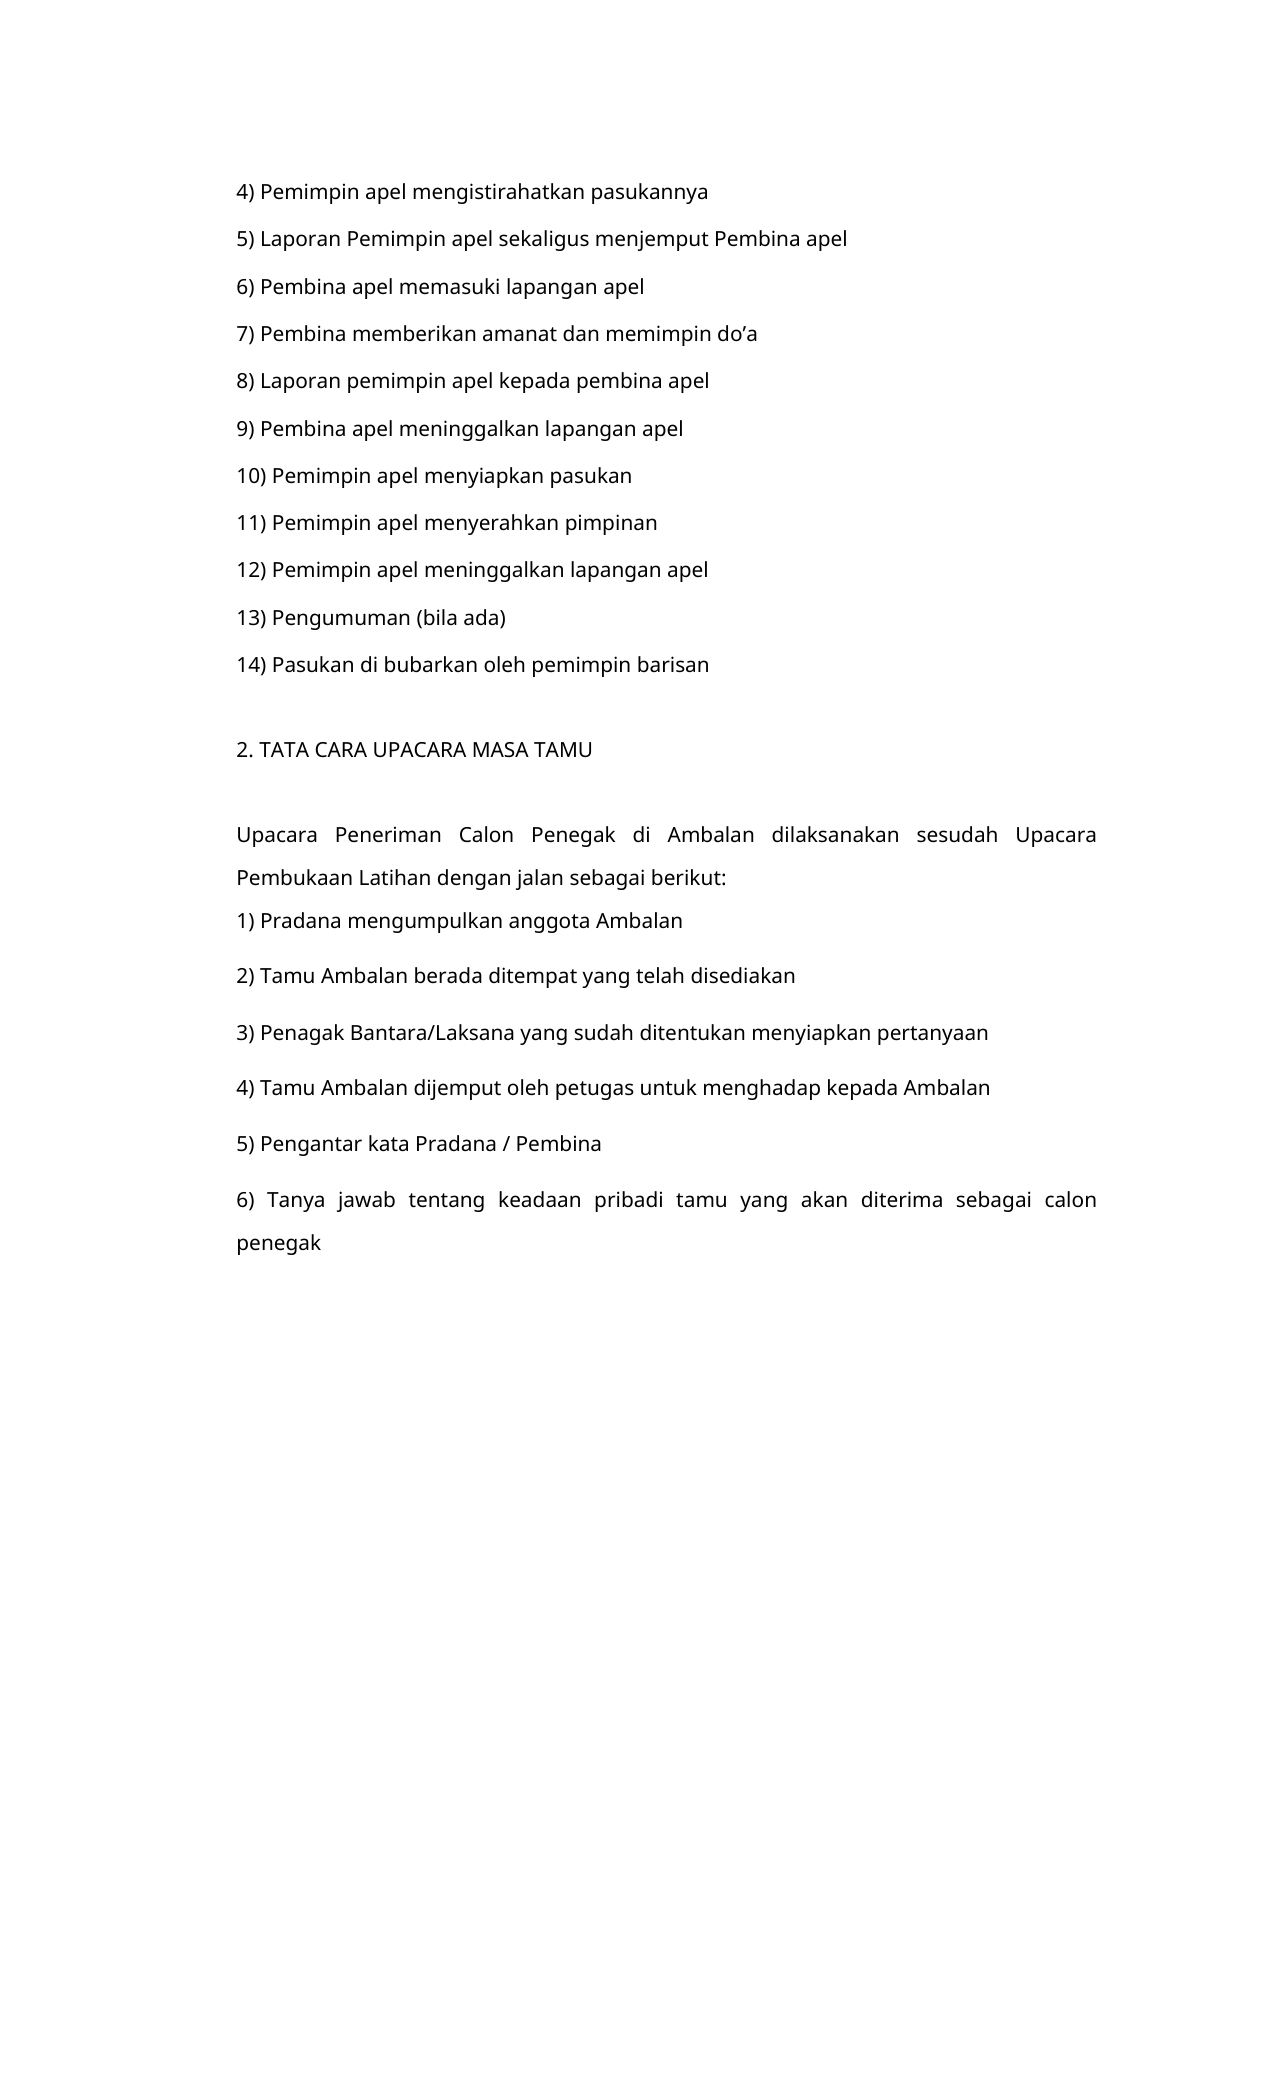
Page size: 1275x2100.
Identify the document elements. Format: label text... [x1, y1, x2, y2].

text 1) Pradana mengumpulkan anggota Ambalan [236, 906, 1098, 934]
text 12) Pemimpin apel meninggalkan lapangan apel [236, 556, 1098, 584]
text 10) Pemimpin apel menyiapkan pasukan [236, 461, 1098, 489]
text 4) Pemimpin apel mengistirahatkan pasukannya [236, 177, 1098, 206]
text 11) Pemimpin apel menyerahkan pimpinan [236, 508, 1098, 537]
text 3) Penagak Bantara/Laksana yang sudah ditentukan menyiapkan pertanyaan [236, 1018, 1098, 1046]
text 9) Pembina apel meninggalkan lapangan apel [236, 414, 1098, 442]
text 8) Laporan pemimpin apel kepada pembina apel [236, 366, 1098, 395]
text 7) Pembina memberikan amanat dan memimpin do’a [236, 319, 1098, 347]
text 5) Laporan Pemimpin apel sekaligus menjemput Pembina apel [236, 224, 1098, 253]
text 13) Pengumuman (bila ada) [236, 603, 1098, 631]
text 2) Tamu Ambalan berada ditempat yang telah disediakan [236, 962, 1098, 990]
text 4) Tamu Ambalan dijemput oleh petugas untuk menghadap kepada Ambalan [236, 1073, 1098, 1102]
text 6) Pembina apel memasuki lapangan apel [236, 272, 1098, 300]
text Upacara Peneriman Calon Penegak di Ambalan dilaksanakan sesudah Upacara Pembukaan Latihan dengan jalan sebagai berikut: [236, 821, 1098, 892]
text 2. TATA CARA UPACARA MASA TAMU [236, 735, 1098, 764]
text 14) Pasukan di bubarkan oleh pemimpin barisan [236, 650, 1098, 678]
text 6) Tanya jawab tentang keadaan pribadi tamu yang akan diterima sebagai calon penegak [236, 1185, 1098, 1256]
text 5) Pengantar kata Pradana / Pembina [236, 1129, 1098, 1158]
